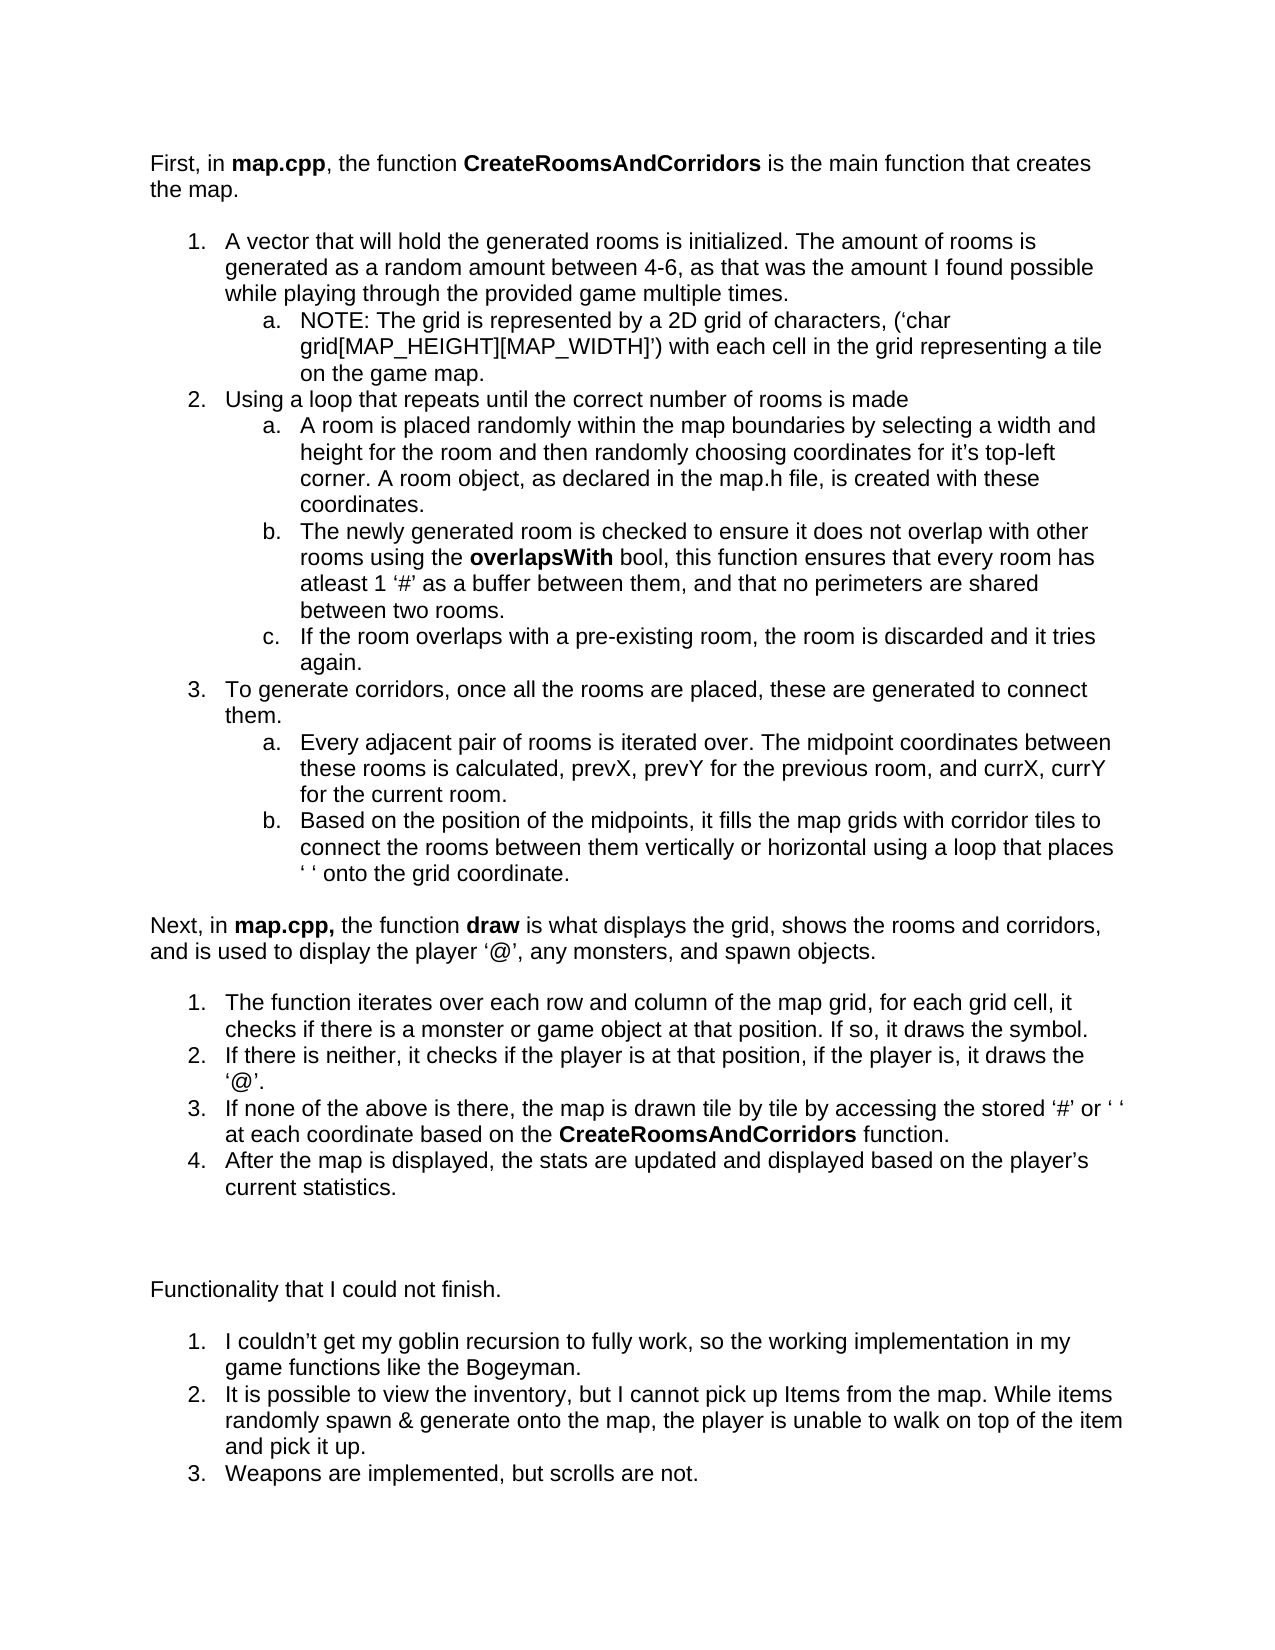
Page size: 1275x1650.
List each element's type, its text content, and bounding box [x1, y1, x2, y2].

list If the room overlaps with a pre-existing room, the room is discarded and it tries again. [262, 623, 1125, 676]
text Next, in map.cpp, the function draw is what displays the grid, shows the rooms and corridors, and is used to display the player ‘@’, any monsters, and spawn objects. [150, 912, 1125, 964]
list A room is placed randomly within the map boundaries by selecting a width and height for the room and then randomly choosing coordinates for it’s top-left corner. A room object, as declared in the map.h file, is created with these coordinates. [262, 412, 1125, 518]
list It is possible to view the inventory, but I cannot pick up Items from the map. While items randomly spawn & generate onto the map, the player is unable to walk on top of the item and pick it up. [187, 1381, 1125, 1459]
list Every adjacent pair of rooms is iterated over. The midpoint coordinates between these rooms is calculated, prevX, prevY for the previous room, and currX, currY for the current room. [262, 728, 1125, 807]
list After the map is displayed, the stats are updated and displayed based on the player’s current statistics. [187, 1147, 1125, 1200]
list If there is neither, it checks if the player is at that position, if the player is, it draws the ‘@’. [187, 1042, 1125, 1095]
list The newly generated room is checked to ensure it does not overlap with other rooms using the overlapsWith bool, this function ensures that every room has atleast 1 ‘#’ as a buffer between them, and that no perimeters are shared between two rooms. [262, 518, 1125, 623]
list Weapons are implemented, but scrolls are not. [187, 1459, 1125, 1486]
list Based on the position of the midpoints, it fills the map grids with corridor tiles to connect the rooms between them vertically or horizontal using a loop that places ‘ ‘ onto the grid coordinate. [262, 807, 1125, 887]
list NOTE: The grid is represented by a 2D grid of characters, (‘char grid[MAP_HEIGHT][MAP_WIDTH]’) with each cell in the grid representing a tile on the game map. [262, 307, 1125, 386]
text Functionality that I could not finish. [150, 1276, 1125, 1303]
list The function iterates over each row and column of the map grid, for each grid cell, it checks if there is a monster or game object at that position. If so, it draws the symbol. [187, 989, 1125, 1042]
text First, in map.cpp, the function CreateRoomsAndCorridors is the main function that creates the map. [150, 150, 1125, 203]
list If none of the above is there, the map is drawn tile by tile by accessing the stored ‘#’ or ‘ ‘ at each coordinate based on the CreateRoomsAndCorridors function. [187, 1095, 1125, 1147]
list A vector that will hold the generated rooms is initialized. The amount of rooms is generated as a random amount between 4-6, as that was the amount I found possible while playing through the provided game multiple times. [187, 228, 1125, 307]
list To generate corridors, once all the rooms are placed, these are generated to connect them. [187, 676, 1125, 728]
list Using a loop that repeats until the correct number of rooms is made [187, 386, 1125, 412]
list I couldn’t get my goblin recursion to fully work, so the working implementation in my game functions like the Bogeyman. [187, 1328, 1125, 1381]
